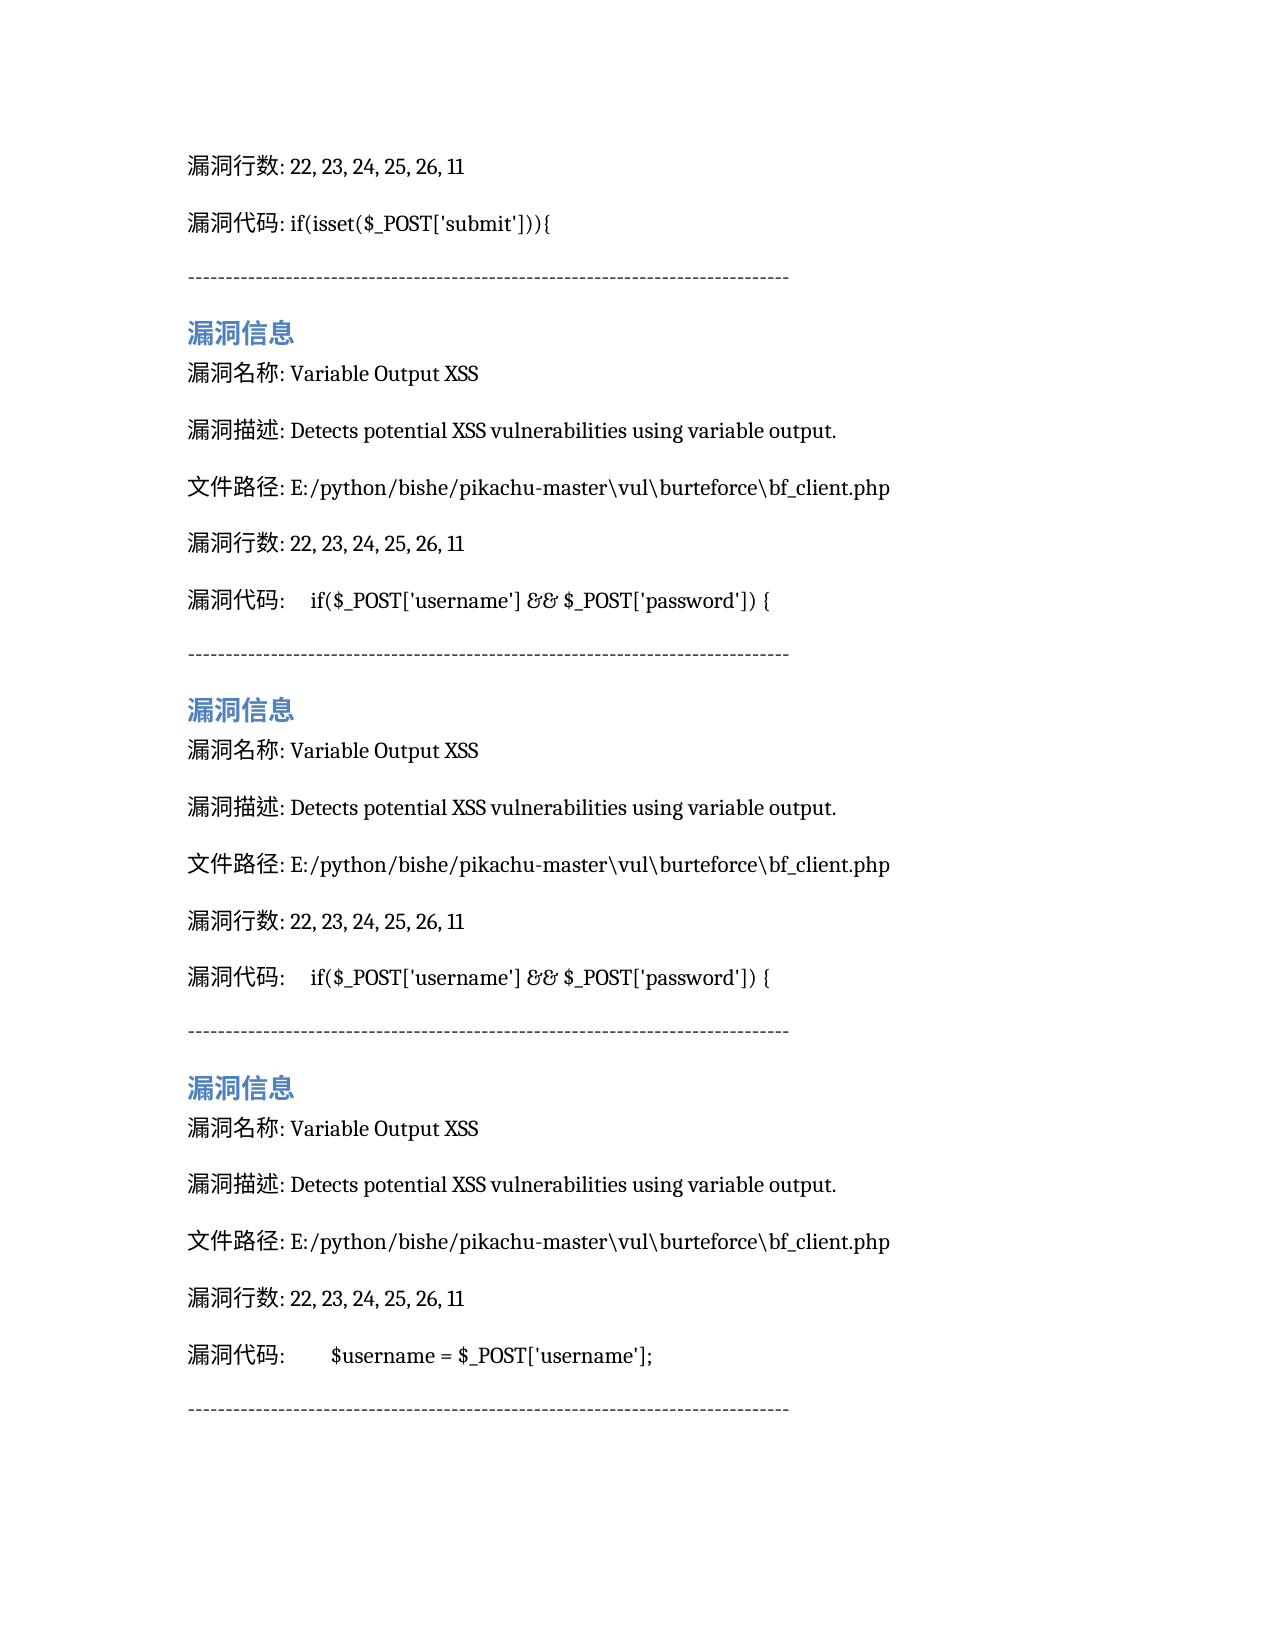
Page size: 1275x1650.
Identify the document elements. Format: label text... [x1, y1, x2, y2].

text 漏洞描述: Detects potential XSS vulnerabilities using variable output. [187, 1168, 1087, 1199]
text -------------------------------------------------------------------------------- [187, 1018, 1087, 1044]
text 漏洞描述: Detects potential XSS vulnerabilities using variable output. [187, 791, 1087, 822]
subtitle 漏洞信息 [187, 1069, 1087, 1106]
text 漏洞行数: 22, 23, 24, 25, 26, 11 [187, 150, 1087, 181]
subtitle 漏洞信息 [187, 692, 1087, 729]
text 漏洞行数: 22, 23, 24, 25, 26, 11 [187, 904, 1087, 936]
text 漏洞描述: Detects potential XSS vulnerabilities using variable output. [187, 414, 1087, 445]
text 漏洞行数: 22, 23, 24, 25, 26, 11 [187, 1282, 1087, 1313]
text -------------------------------------------------------------------------------- [187, 641, 1087, 667]
subtitle 漏洞信息 [187, 314, 1087, 351]
text -------------------------------------------------------------------------------- [187, 1395, 1087, 1422]
text 漏洞名称: Variable Output XSS [187, 734, 1087, 766]
text 文件路径: E:/python/bishe/pikachu-master\vul\burteforce\bf_client.php [187, 471, 1087, 502]
text 漏洞代码: if(isset($_POST['submit'])){ [187, 207, 1087, 238]
text 文件路径: E:/python/bishe/pikachu-master\vul\burteforce\bf_client.php [187, 848, 1087, 879]
text 漏洞代码: if($_POST['username'] && $_POST['password']) { [187, 584, 1087, 615]
text 漏洞名称: Variable Output XSS [187, 357, 1087, 388]
text 漏洞代码: $username = $_POST['username']; [187, 1339, 1087, 1370]
text 漏洞行数: 22, 23, 24, 25, 26, 11 [187, 527, 1087, 558]
text 漏洞代码: if($_POST['username'] && $_POST['password']) { [187, 961, 1087, 993]
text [187, 1225, 1087, 1256]
text 漏洞名称: Variable Output XSS [187, 1112, 1087, 1143]
text -------------------------------------------------------------------------------- [187, 263, 1087, 290]
